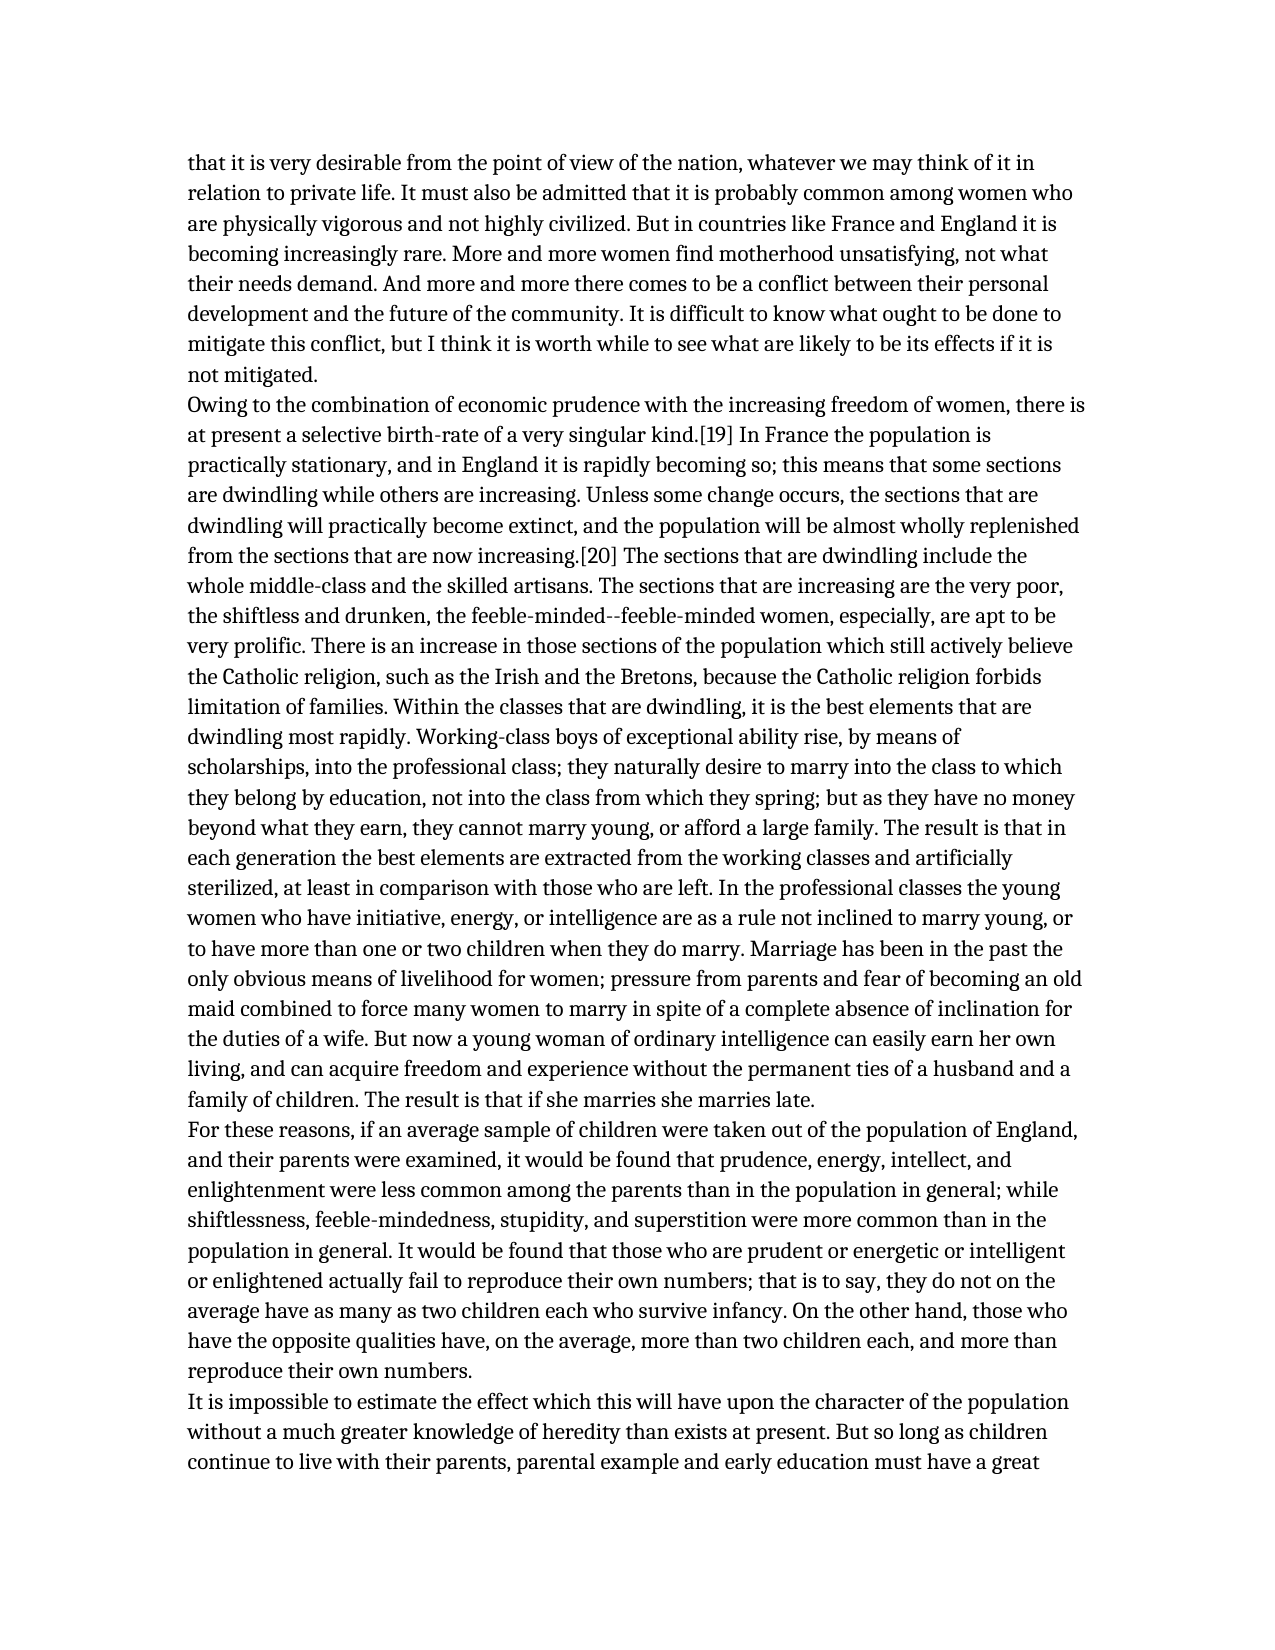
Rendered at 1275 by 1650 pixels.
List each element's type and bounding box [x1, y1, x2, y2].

text [187, 150, 1087, 1475]
